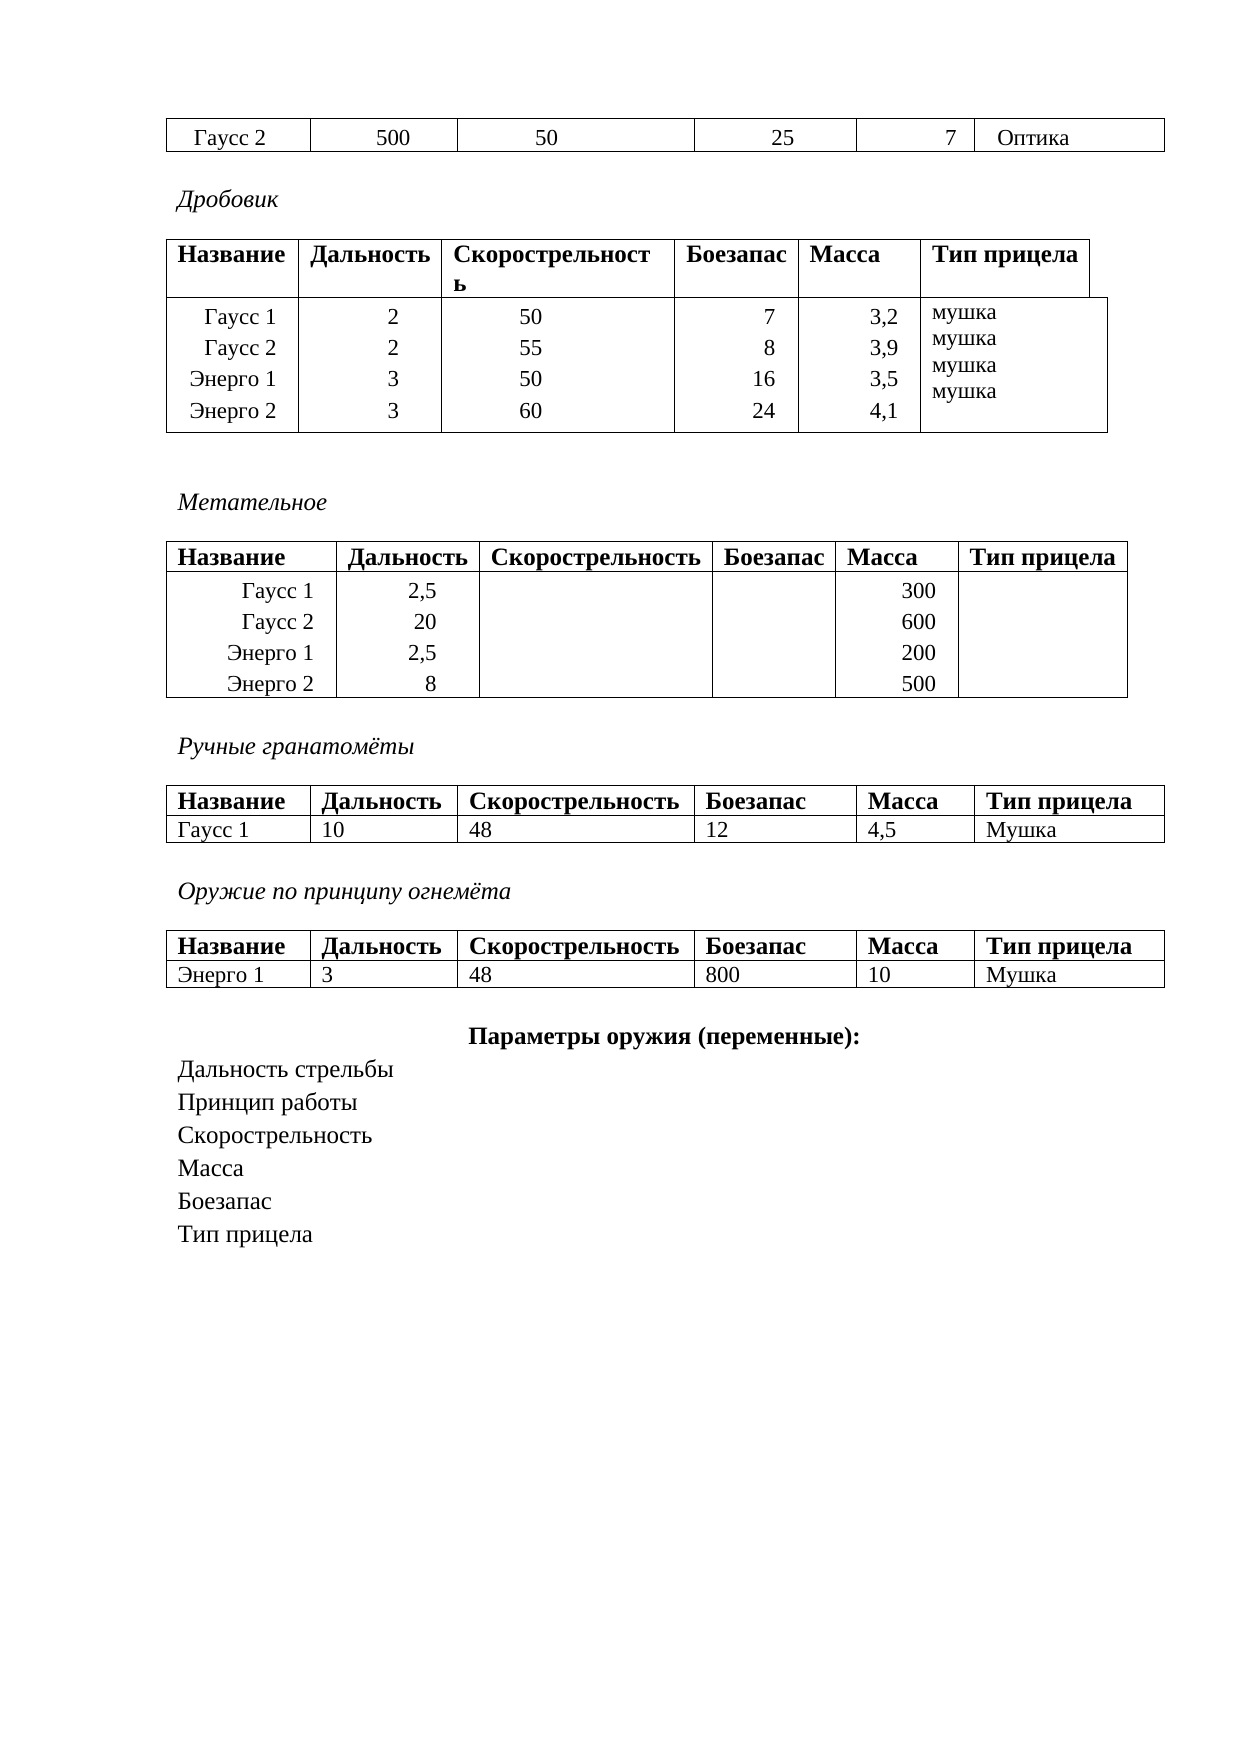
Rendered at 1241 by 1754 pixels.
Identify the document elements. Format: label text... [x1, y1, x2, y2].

table_cell 48 [458, 816, 694, 842]
table_header Масса [836, 542, 958, 571]
table_cell Гаусс 1 [167, 816, 310, 842]
table_header Тип прицела [975, 931, 1164, 960]
list Масса [177, 1153, 1152, 1182]
table_header Боезапас [695, 931, 856, 960]
table_cell 12 [695, 816, 856, 842]
table_header Скорострельность [458, 786, 694, 814]
table_cell [799, 298, 920, 432]
list Параметры оружия (переменные): [177, 1021, 1152, 1050]
table_cell [857, 119, 974, 151]
table_header Скорострельность [480, 542, 712, 571]
table_cell [480, 572, 712, 697]
table_cell 48 [458, 961, 694, 987]
table_cell [959, 572, 1127, 697]
list Ручные гранатомёты [177, 731, 1152, 760]
table_cell 800 [695, 961, 856, 987]
table_cell 3 [311, 961, 457, 987]
table_cell [713, 572, 835, 697]
table_cell [442, 298, 674, 432]
table_header Скорострельность [442, 240, 674, 297]
table_header Название [167, 786, 310, 814]
table_cell [458, 119, 694, 151]
table_header Масса [857, 786, 974, 814]
table_header Масса [857, 931, 974, 960]
table_cell Мушка [975, 961, 1164, 987]
table_cell [695, 119, 856, 151]
list Принцип работы [177, 1087, 1152, 1116]
table_header Тип прицела [959, 542, 1127, 571]
table_header Дальность [299, 240, 441, 297]
table_header Скорострельность [458, 931, 694, 960]
table_header Название [167, 542, 336, 571]
table_header Дальность [311, 786, 457, 814]
table_cell Энерго 1 [167, 961, 310, 987]
table_cell 4,5 [857, 816, 974, 842]
list Дробовик [177, 184, 1152, 213]
table_header Дальность [311, 931, 457, 960]
list Боезапас [177, 1186, 1152, 1215]
table_cell [167, 572, 336, 697]
table_cell [975, 119, 1164, 151]
list Метательное [177, 487, 1152, 516]
table_cell Мушка [975, 816, 1164, 842]
table_cell [299, 298, 441, 432]
table_header Боезапас [713, 542, 835, 571]
table_cell [836, 572, 958, 697]
table_header Боезапас [695, 786, 856, 814]
list Дальность стрельбы [177, 1054, 1152, 1083]
list Оружие по принципу огнемёта [177, 876, 1152, 905]
table_header Тип прицела [975, 786, 1164, 814]
table_header Боезапас [675, 240, 798, 297]
table_cell 10 [857, 961, 974, 987]
table_header Тип прицела [921, 240, 1089, 297]
list Тип прицела [177, 1219, 1152, 1248]
table_cell [167, 119, 310, 151]
table_cell [675, 298, 798, 432]
table_cell [337, 572, 479, 697]
table_cell [311, 119, 457, 151]
table_header Масса [799, 240, 920, 297]
table_header Название [167, 240, 298, 297]
table_cell [167, 298, 298, 432]
table_header Дальность [337, 542, 479, 571]
list Скорострельность [177, 1120, 1152, 1149]
table_cell мушка мушка мушка мушка [921, 298, 1107, 432]
table_header Название [167, 931, 310, 960]
table_cell 10 [311, 816, 457, 842]
